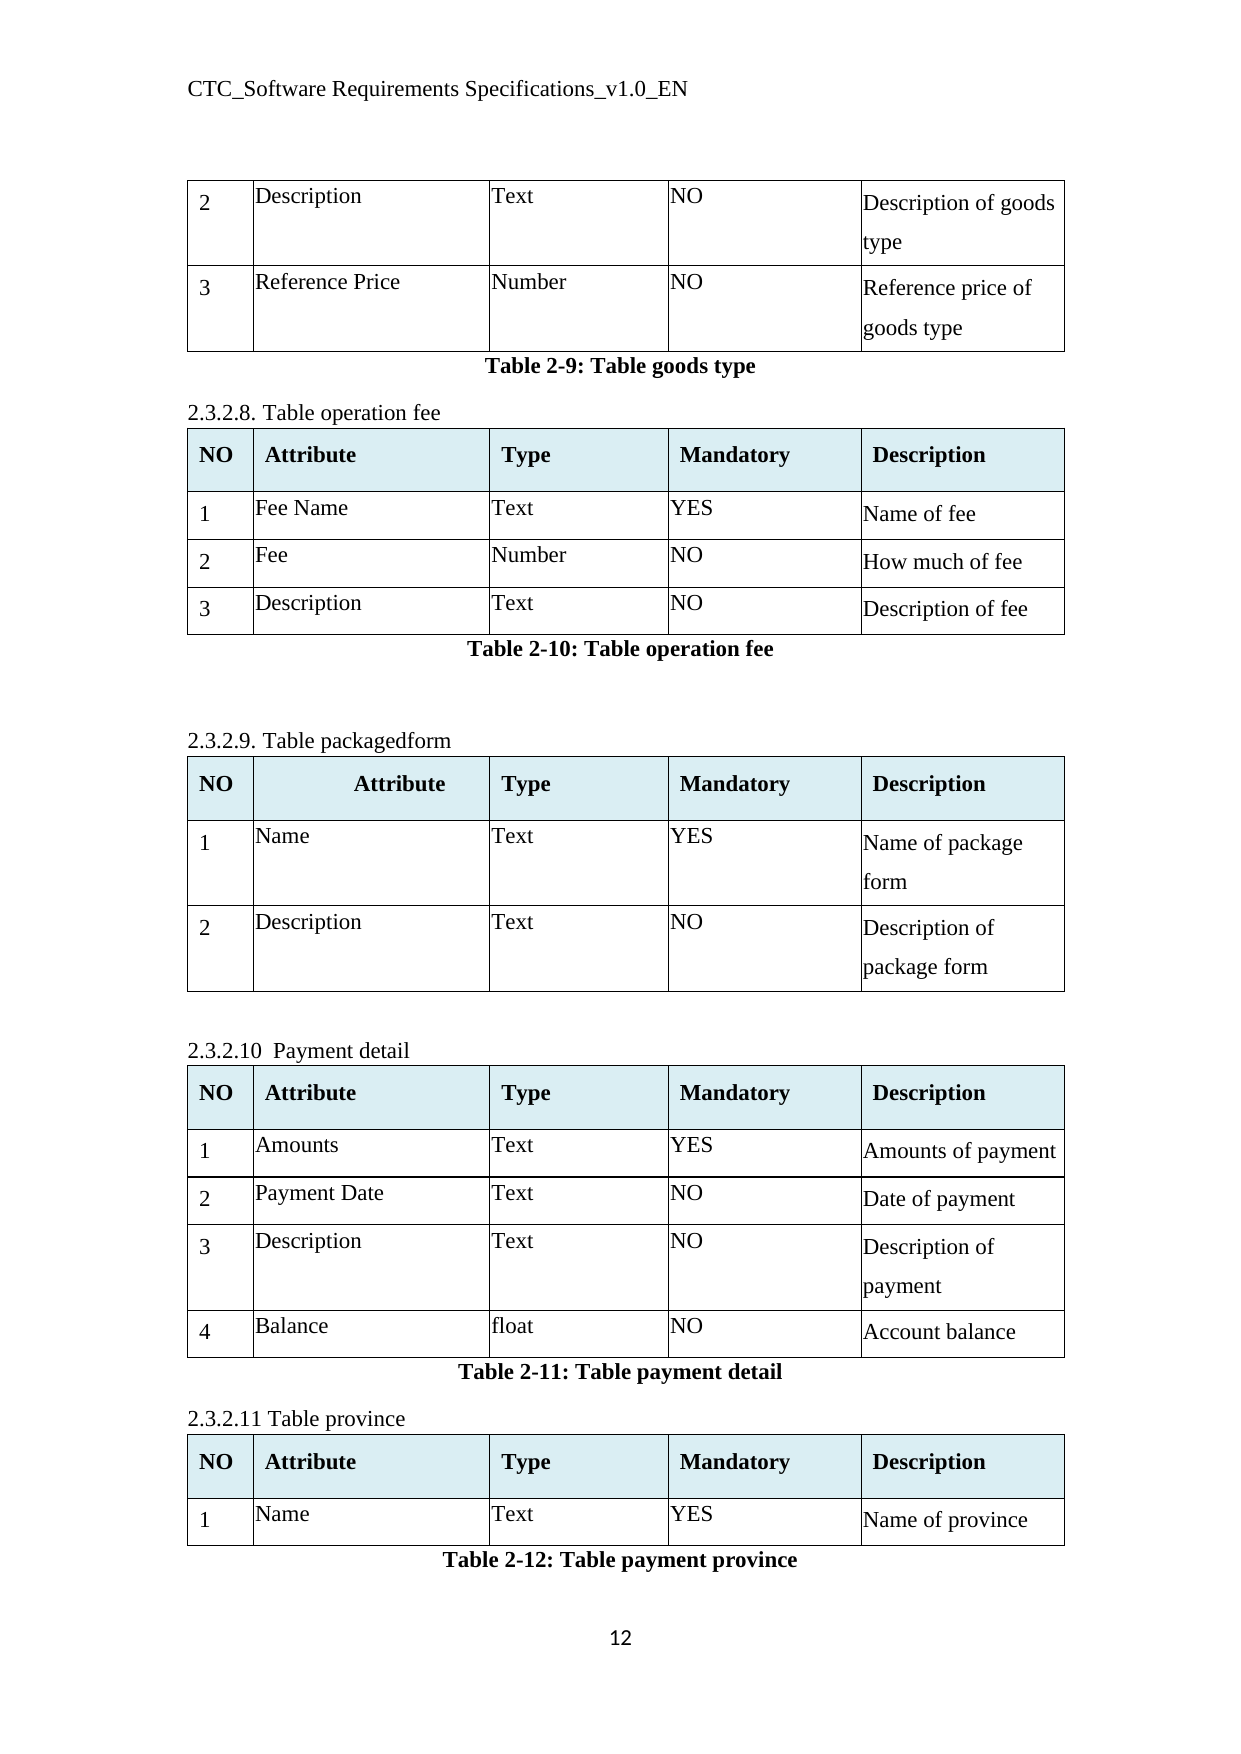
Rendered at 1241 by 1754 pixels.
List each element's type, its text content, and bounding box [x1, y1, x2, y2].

table_cell Amounts of payment [862, 1130, 1064, 1176]
table_header Attribute [254, 1435, 489, 1498]
subtitle Table operation fee [187, 399, 1053, 425]
table_header Mandatory [669, 1435, 861, 1498]
table_cell Text [490, 1178, 668, 1224]
table_header Description [862, 429, 1064, 491]
table_cell Text [490, 906, 668, 991]
table_cell Reference Price [254, 266, 489, 351]
table_cell Description of goods type [862, 181, 1064, 265]
table_cell NO [669, 588, 861, 634]
table_cell 3 [188, 266, 253, 351]
table_cell NO [669, 540, 861, 587]
table_cell Description [254, 906, 489, 991]
table_cell 2 [188, 181, 253, 265]
table_cell Description [254, 1225, 489, 1309]
subtitle Table province [187, 1406, 1116, 1432]
table_cell NO [669, 181, 861, 265]
table_cell NO [669, 266, 861, 351]
table_header Type [490, 1066, 668, 1129]
table_cell NO [669, 1311, 861, 1357]
table_cell Date of payment [862, 1178, 1064, 1224]
table_cell 1 [188, 1130, 253, 1176]
table_cell Description [254, 588, 489, 634]
table_cell Text [490, 821, 668, 905]
table_cell 2 [188, 540, 253, 587]
table_cell How much of fee [862, 540, 1064, 587]
table_cell YES [669, 1130, 861, 1176]
table_cell Reference price of goods type [862, 266, 1064, 351]
table_cell NO [669, 906, 861, 991]
subtitle Table packagedform [187, 728, 1053, 754]
table_header Mandatory [669, 429, 861, 491]
table_cell 1 [188, 821, 253, 905]
table_cell YES [669, 1499, 861, 1545]
table_header NO [188, 757, 253, 820]
table_cell Name of province [862, 1499, 1064, 1545]
table_cell Payment Date [254, 1178, 489, 1224]
table_cell float [490, 1311, 668, 1357]
table_header Description [862, 1066, 1064, 1129]
table_cell 2 [188, 1178, 253, 1224]
table_cell Text [490, 1225, 668, 1309]
table_cell YES [669, 492, 861, 539]
table_cell Text [490, 1130, 668, 1176]
table_cell Text [490, 492, 668, 539]
table_cell 4 [188, 1311, 253, 1357]
table_header Mandatory [669, 1066, 861, 1129]
table_header NO [188, 429, 253, 491]
table_header Description [862, 757, 1064, 820]
table_cell YES [669, 821, 861, 905]
table_header Type [490, 429, 668, 491]
table_cell Description of package form [862, 906, 1064, 991]
table_cell Name of package form [862, 821, 1064, 905]
table_header Description [862, 1435, 1064, 1498]
table_cell Amounts [254, 1130, 489, 1176]
table_header NO [188, 1066, 253, 1129]
table_cell Text [490, 588, 668, 634]
table_cell Description of fee [862, 588, 1064, 634]
table_cell Account balance [862, 1311, 1064, 1357]
table_header Mandatory [669, 757, 861, 820]
table_header Type [490, 1435, 668, 1498]
table_cell Text [490, 1499, 668, 1545]
table_header NO [188, 1435, 253, 1498]
table_cell Name [254, 1499, 489, 1545]
table_cell NO [669, 1225, 861, 1309]
table_header Attribute [254, 429, 489, 491]
table_header Type [490, 757, 668, 820]
table_cell 3 [188, 588, 253, 634]
table_cell Number [490, 266, 668, 351]
table_cell Name of fee [862, 492, 1064, 539]
table_header Attribute [254, 1066, 489, 1129]
table_cell Fee [254, 540, 489, 587]
table_cell Text [490, 181, 668, 265]
subtitle Payment detail [187, 1037, 1116, 1063]
table_cell Name [254, 821, 489, 905]
table_cell 3 [188, 1225, 253, 1309]
table_cell Number [490, 540, 668, 587]
table_cell Description of payment [862, 1225, 1064, 1309]
table_header Attribute [254, 757, 489, 820]
table_cell 2 [188, 906, 253, 991]
table_cell Description [254, 181, 489, 265]
table_cell 1 [188, 1499, 253, 1545]
table_cell 1 [188, 492, 253, 539]
table_cell Fee Name [254, 492, 489, 539]
table_cell NO [669, 1178, 861, 1224]
table_cell Balance [254, 1311, 489, 1357]
